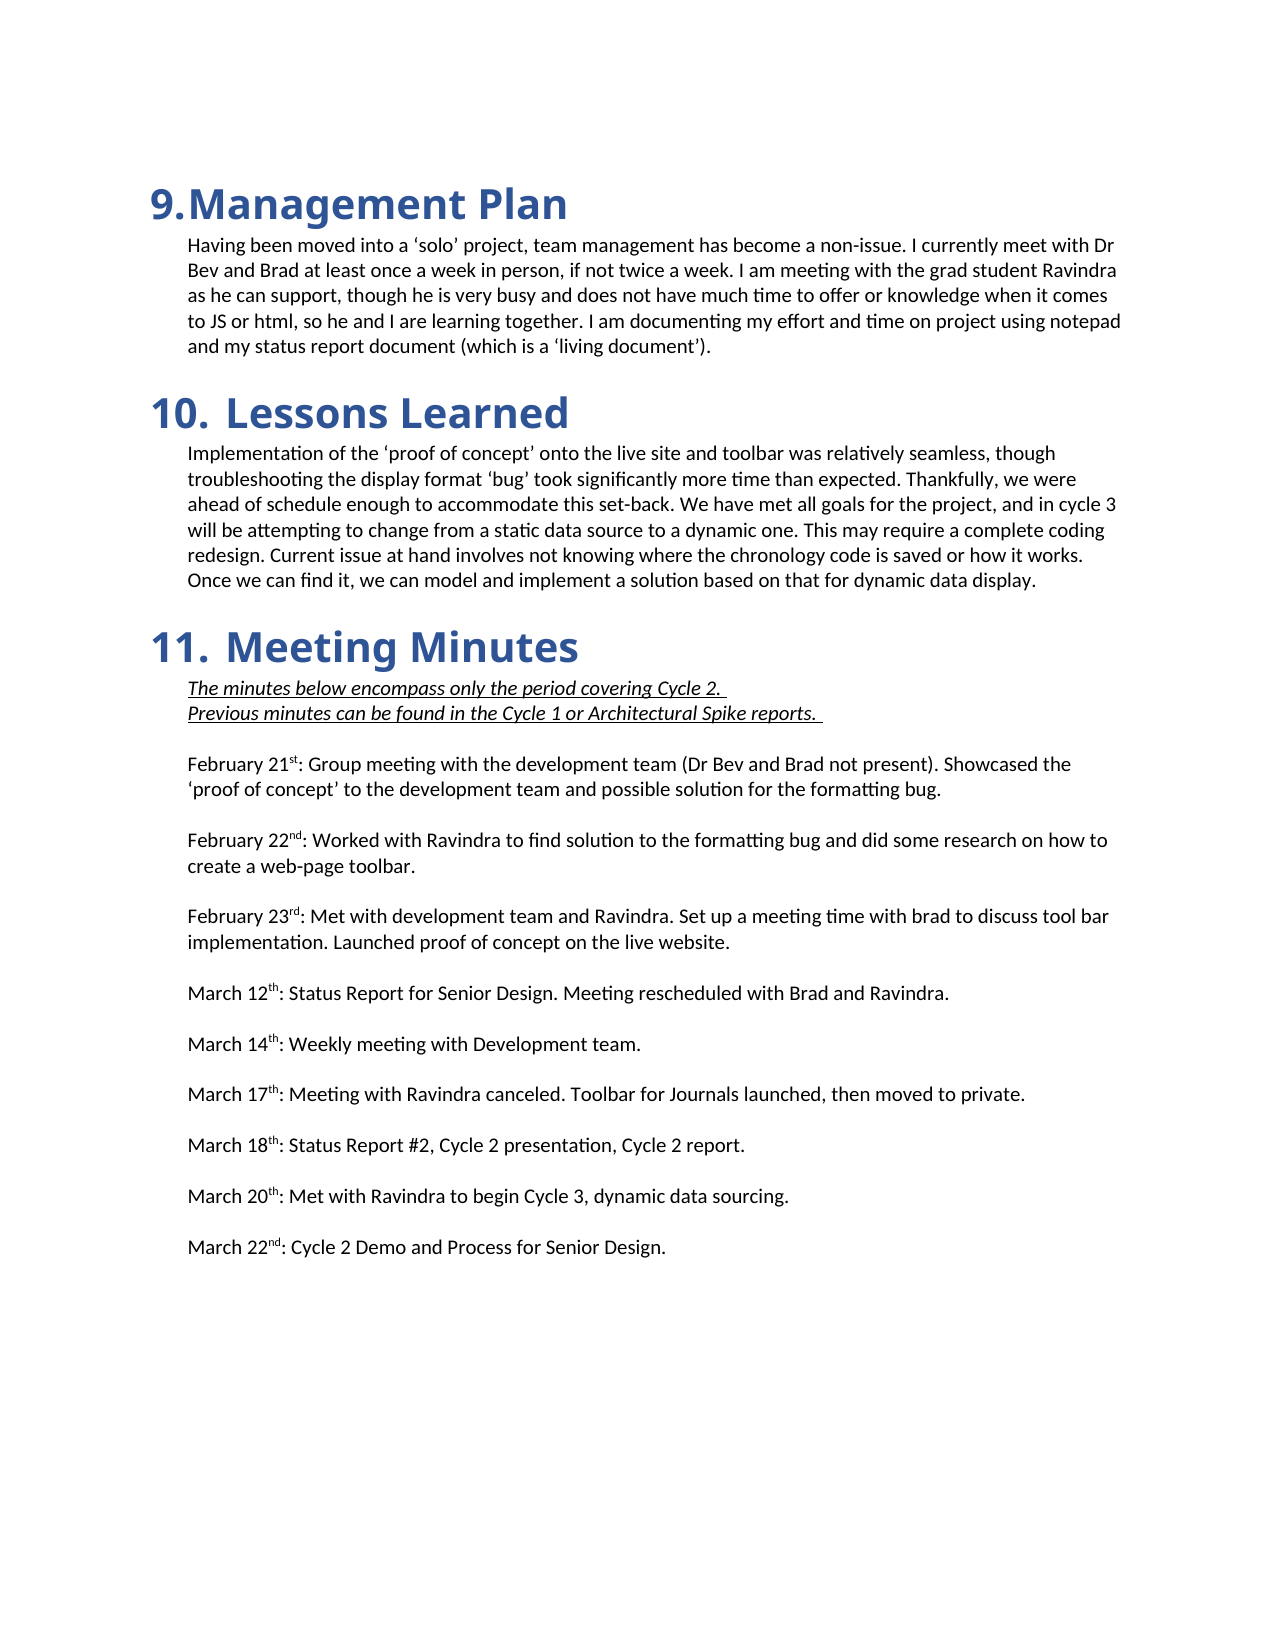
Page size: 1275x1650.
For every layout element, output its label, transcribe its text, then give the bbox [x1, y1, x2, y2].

text March 14th: Weekly meeting with Development team. [187, 1031, 1125, 1056]
text February 21st: Group meeting with the development team (Dr Bev and Brad not present). Showcased the ‘proof of concept’ to the development team and possible solution for the formatting bug. [187, 751, 1125, 802]
subtitle Lessons Learned [150, 384, 1125, 441]
text March 17th: Meeting with Ravindra canceled. Toolbar for Journals launched, then moved to private. [187, 1082, 1125, 1107]
subtitle Management Plan [150, 175, 1125, 232]
text March 12th: Status Report for Senior Design. Meeting rescheduled with Brad and Ravindra. [187, 980, 1125, 1005]
text March 22nd: Cycle 2 Demo and Process for Senior Design. [187, 1234, 1125, 1259]
text March 18th: Status Report #2, Cycle 2 presentation, Cycle 2 report. [187, 1132, 1125, 1183]
text Having been moved into a ‘solo’ project, team management has become a non-issue. I currently meet with Dr Bev and Brad at least once a week in person, if not twice a week. I am meeting with the grad student Ravindra as he can support, though he is very busy and does not have much time to offer or knowledge when it comes to JS or html, so he and I are learning together. I am documenting my effort and time on project using notepad and my status report document (which is a ‘living document’). [187, 232, 1125, 359]
subtitle Meeting Minutes [150, 618, 1125, 675]
text March 20th: Met with Ravindra to begin Cycle 3, dynamic data sourcing. [187, 1183, 1125, 1209]
text February 22nd: Worked with Ravindra to find solution to the formatting bug and did some research on how to create a web-page toolbar. [187, 827, 1125, 904]
text The minutes below encompass only the period covering Cycle 2. Previous minutes can be found in the Cycle 1 or Architectural Spike reports. [187, 675, 1125, 726]
text Implementation of the ‘proof of concept’ onto the live site and toolbar was relatively seamless, though troubleshooting the display format ‘bug’ took significantly more time than expected. Thankfully, we were ahead of schedule enough to accommodate this set-back. We have met all goals for the project, and in cycle 3 will be attempting to change from a static data source to a dynamic one. This may require a complete coding redesign. Current issue at hand involves not knowing where the chronology code is saved or how it works. Once we can find it, we can model and implement a solution based on that for dynamic data display. [187, 441, 1125, 593]
text February 23rd: Met with development team and Ravindra. Set up a meeting time with brad to discuss tool bar implementation. Launched proof of concept on the live website. [187, 904, 1125, 954]
